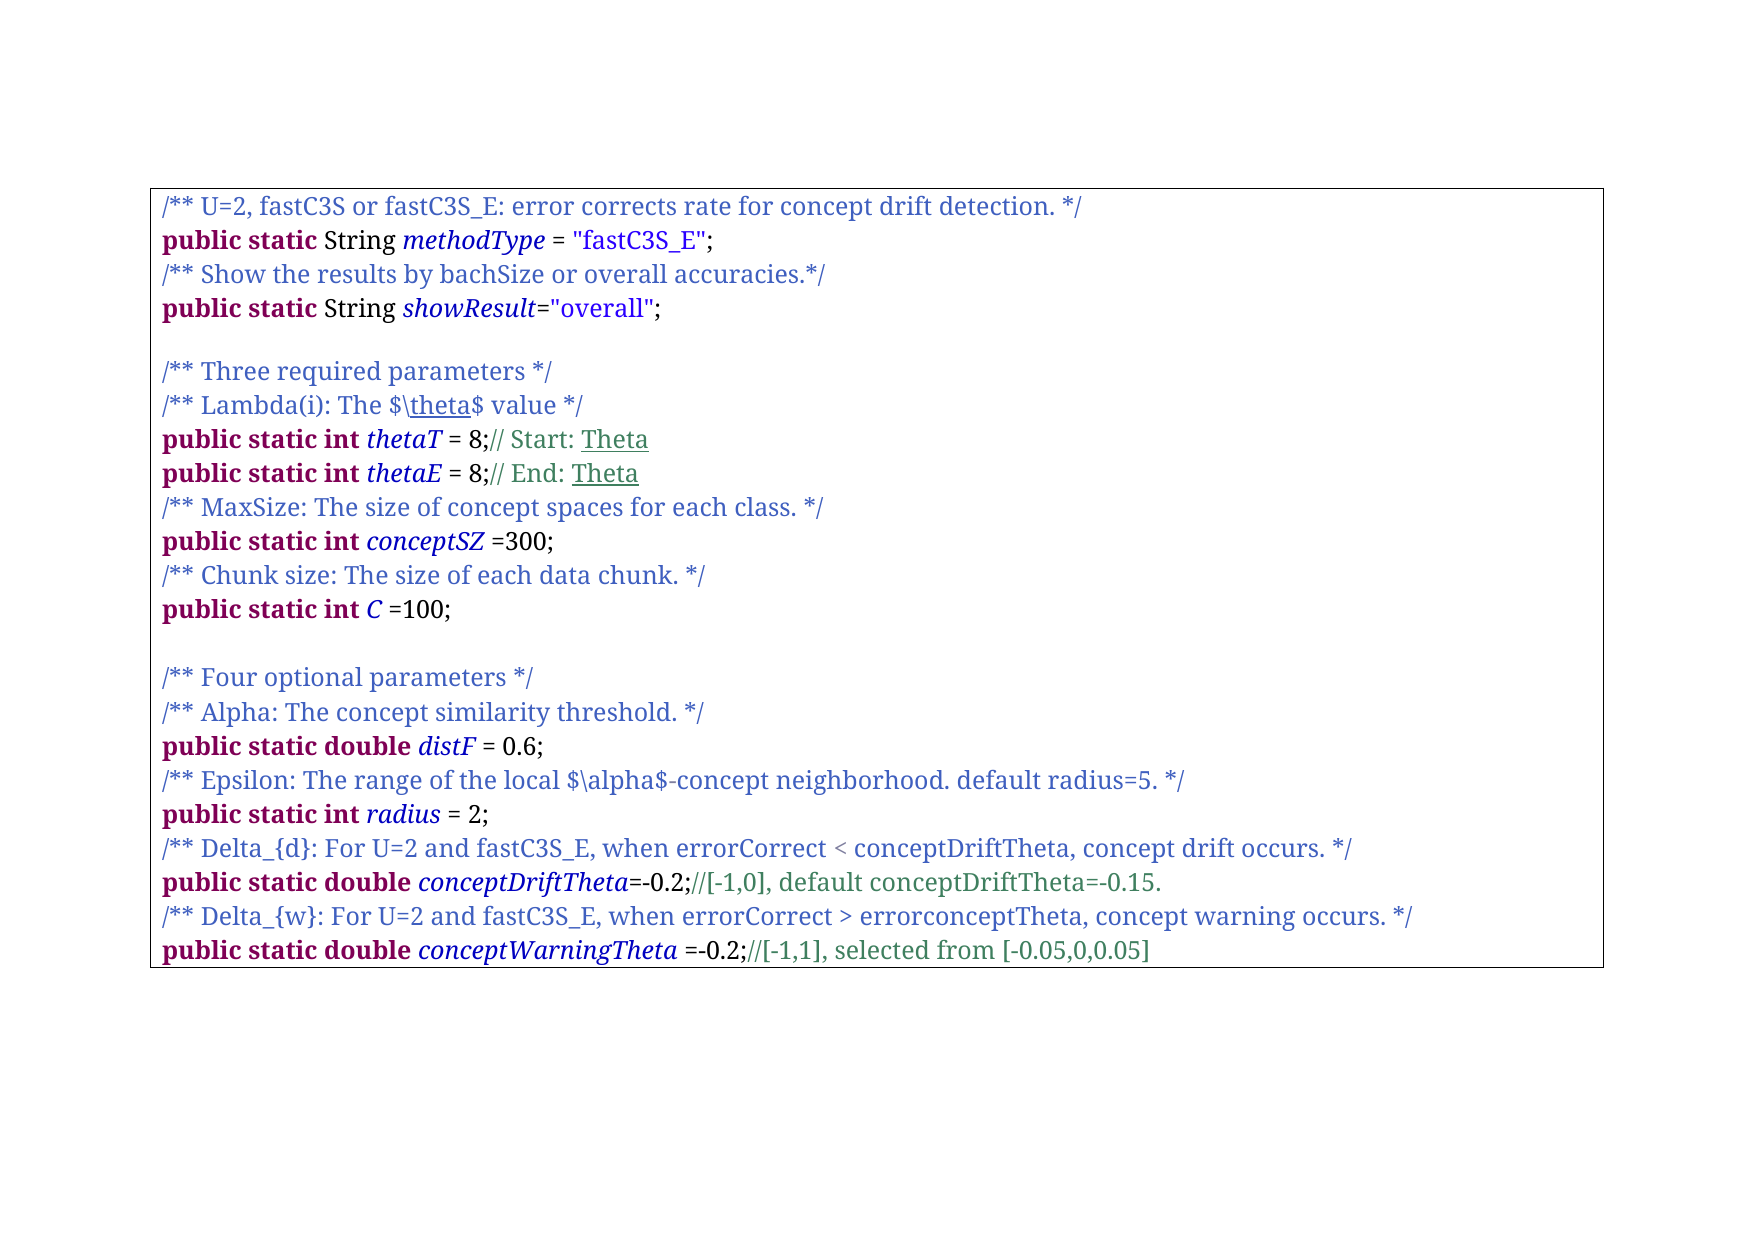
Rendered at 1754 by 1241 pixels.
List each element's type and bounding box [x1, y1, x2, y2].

table_header [151, 189, 1603, 967]
